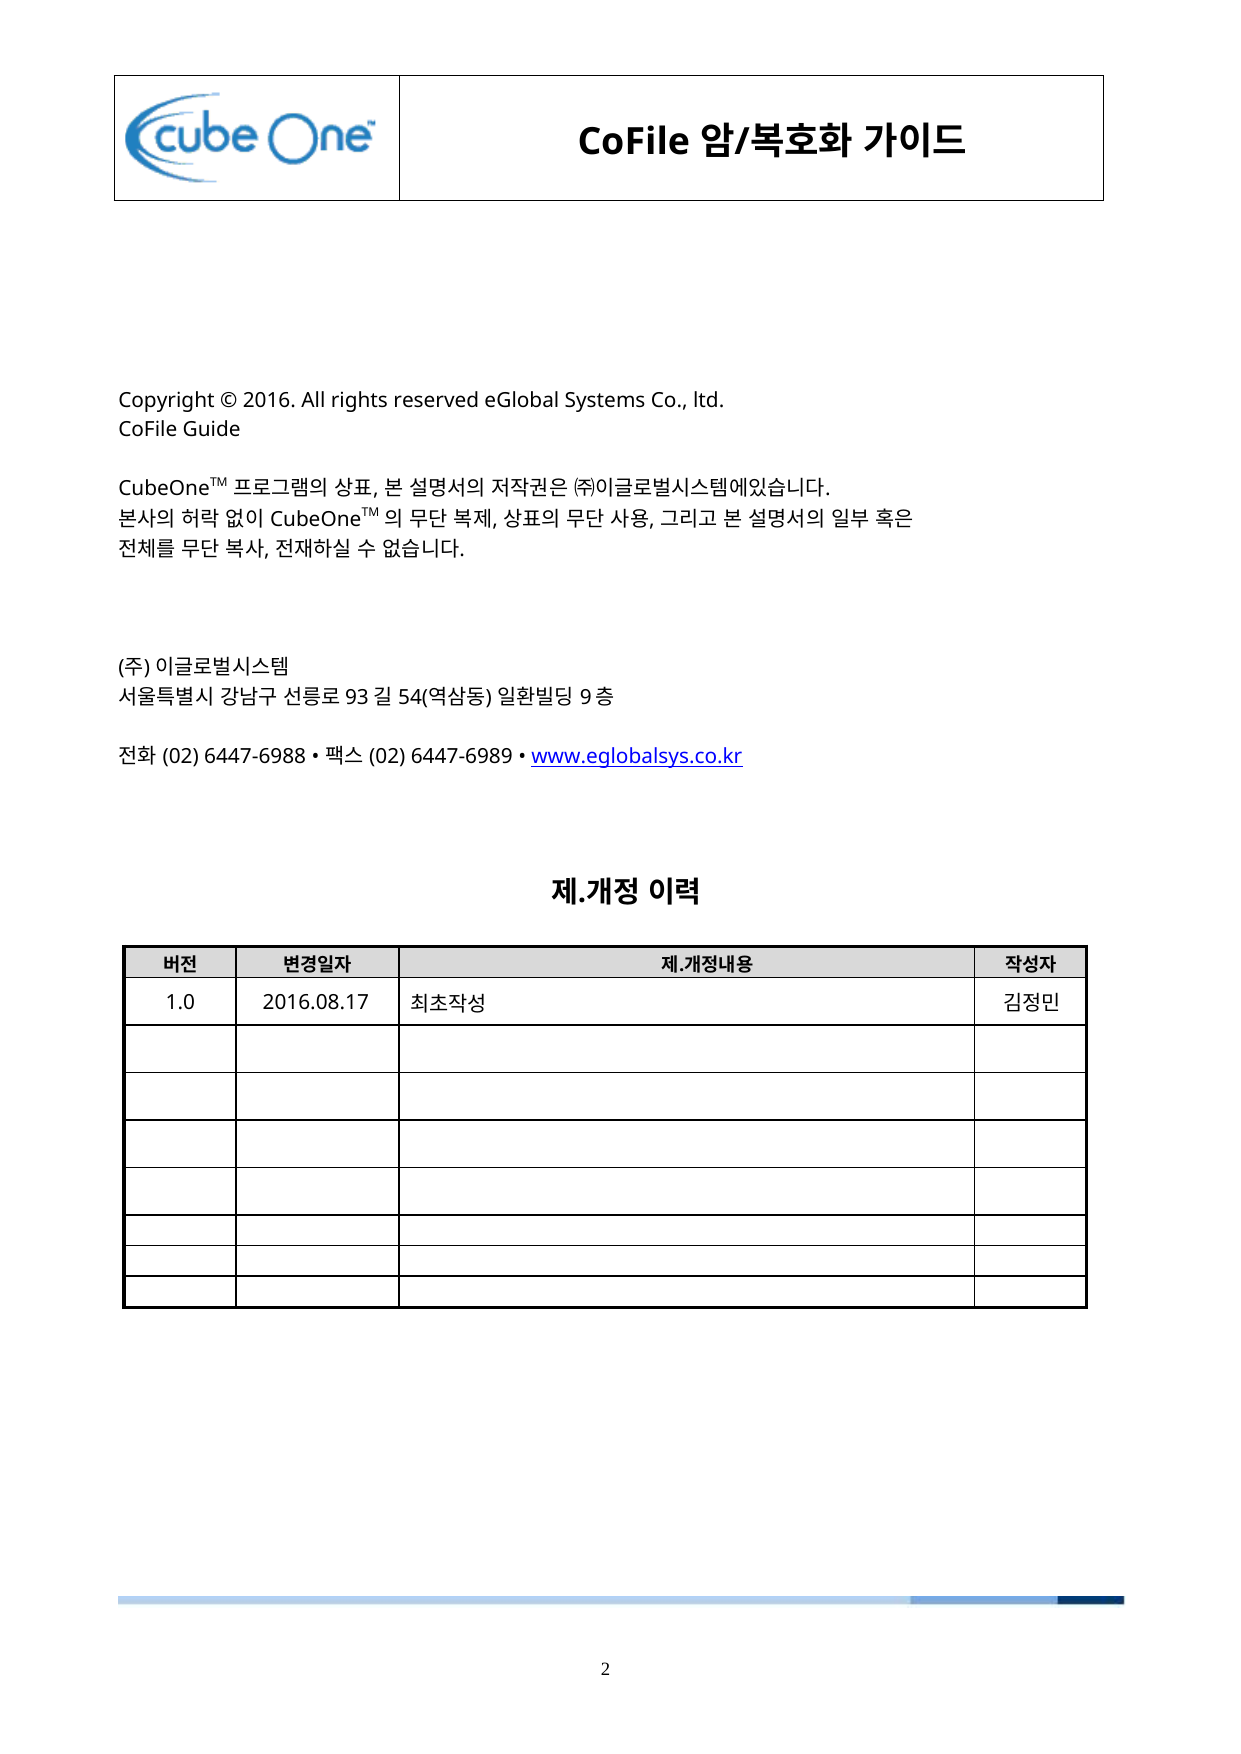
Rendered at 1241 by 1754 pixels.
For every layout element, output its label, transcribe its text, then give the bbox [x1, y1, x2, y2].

table_cell [126, 1277, 235, 1306]
table_cell [126, 1216, 235, 1244]
text 서울특별시 강남구 선릉로93길 54(역삼동) 일환빌딩 9층 [118, 680, 1092, 711]
table_cell [400, 1168, 974, 1214]
table_cell [400, 1026, 974, 1072]
text CubeOneTM 프로그램의 상표, 본 설명서의 저작권은 ㈜이글로벌시스템에있습니다. [118, 472, 1092, 502]
table_cell [400, 1216, 974, 1244]
table_cell [237, 1026, 398, 1072]
text Copyright © 2016. All rights reserved eGlobal Systems Co., ltd. [118, 384, 1092, 413]
table_cell [400, 1121, 974, 1166]
table_header 작성자 [975, 948, 1085, 977]
table_cell 2016.08.17 [237, 978, 398, 1024]
table_cell [975, 1026, 1085, 1072]
table_header 변경일자 [237, 948, 398, 977]
text 전화 (02) 6447-6988 • 팩스 (02) 6447-6989 • www.eglobalsys.co.kr [118, 740, 1092, 770]
table_cell [126, 1121, 235, 1166]
text 전체를 무단 복사, 전재하실 수 없습니다. [118, 532, 1092, 562]
table_cell [237, 1168, 398, 1214]
table_header 버전 [126, 948, 235, 977]
table_cell [975, 1073, 1085, 1119]
text 제.개정 이력 [160, 868, 1092, 911]
table_cell [126, 1168, 235, 1214]
table_cell [400, 1073, 974, 1119]
table_cell 최초작성 [400, 978, 974, 1024]
table_cell [237, 1277, 398, 1306]
table_cell [975, 1216, 1085, 1244]
text 본사의 허락 없이 CubeOneTM 의 무단 복제, 상표의 무단 사용, 그리고 본 설명서의 일부 혹은 [118, 502, 1092, 532]
table_header 제.개정내용 [400, 948, 974, 977]
table_cell [975, 1121, 1085, 1166]
table_cell [400, 1246, 974, 1275]
table_cell [237, 1246, 398, 1275]
text CoFile Guide [118, 413, 1092, 442]
table_cell [126, 1073, 235, 1119]
table_cell [975, 1277, 1085, 1306]
table_cell [237, 1216, 398, 1244]
table_cell [975, 1168, 1085, 1214]
table_cell 김정민 [975, 978, 1085, 1024]
table_cell [237, 1121, 398, 1166]
table_cell [126, 1026, 235, 1072]
table_cell [400, 1277, 974, 1306]
table_cell [975, 1246, 1085, 1275]
picture [118, 1596, 1126, 1608]
table_cell [237, 1073, 398, 1119]
table_cell [126, 1246, 235, 1275]
text (주) 이글로벌시스템 [118, 650, 1092, 680]
table_cell 1.0 [126, 978, 235, 1024]
picture [125, 88, 388, 189]
